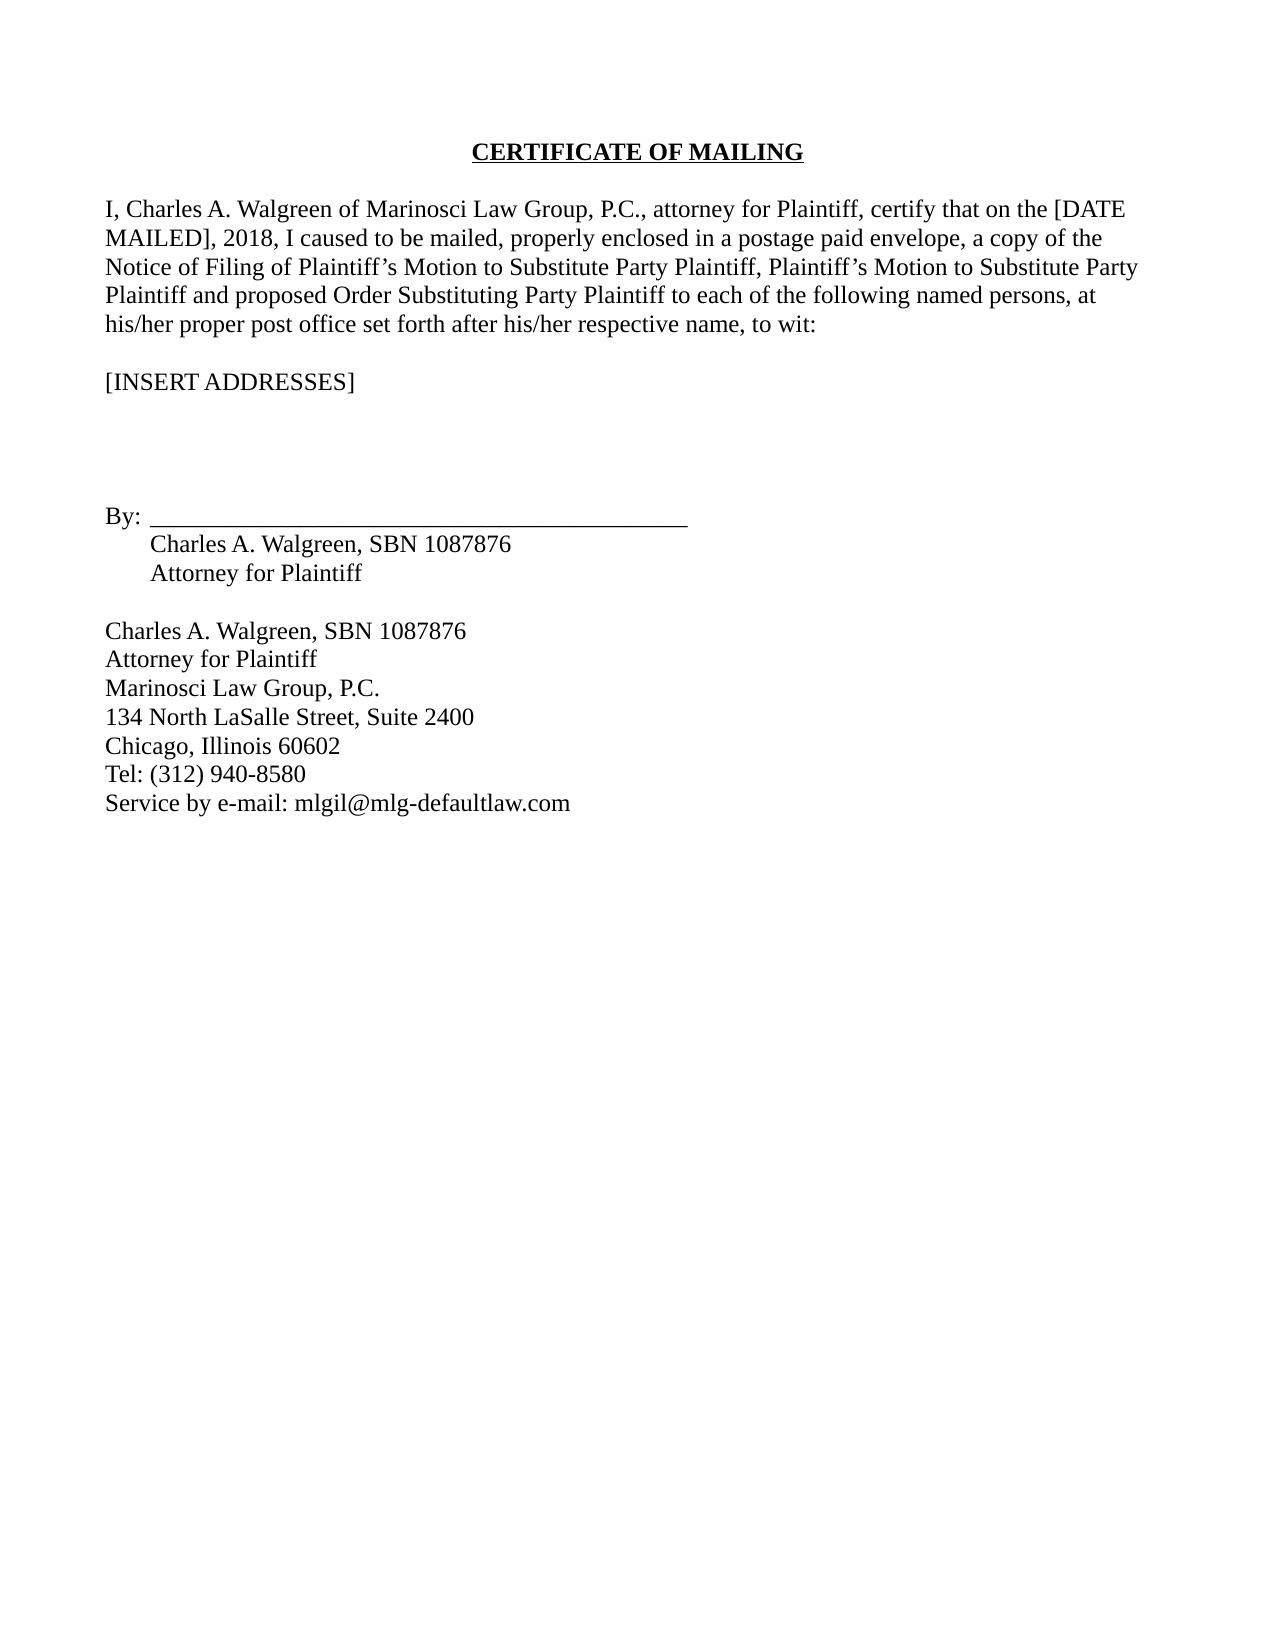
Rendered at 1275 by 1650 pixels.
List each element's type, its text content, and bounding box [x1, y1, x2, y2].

text Attorney for Plaintiff [105, 558, 1170, 587]
text Tel: (312) 940-8580 [105, 759, 1170, 788]
text 134 North LaSalle Street, Suite 2400 [105, 702, 1170, 731]
text Chicago, Illinois 60602 [105, 731, 1170, 759]
list Charles A. Walgreen, SBN 1087876 [105, 616, 1170, 644]
text I, Charles A. Walgreen of Marinosci Law Group, P.C., attorney for Plaintiff, certify that on the [DATE MAILED], 2018, I caused to be mailed, properly enclosed in a postage paid envelope, a copy of the Notice of Filing of Plaintiff’s Motion to Substitute Party Plaintiff, Plaintiff’s Motion to Substitute Party Plaintiff and proposed Order Substituting Party Plaintiff to each of the following named persons, at his/her proper post office set forth after his/her respective name, to wit: [105, 194, 1170, 338]
text By: ___________________________________________ [105, 501, 1170, 529]
list Marinosci Law Group, P.C. [105, 673, 1170, 702]
list Attorney for Plaintiff [105, 644, 1170, 673]
text Charles A. Walgreen, SBN 1087876 [105, 529, 1170, 558]
text CERTIFICATE OF MAILING [105, 137, 1170, 166]
text Service by e-mail: mlgil@mlg-defaultlaw.com [105, 788, 1170, 817]
text [INSERT ADDRESSES] [105, 367, 1170, 396]
